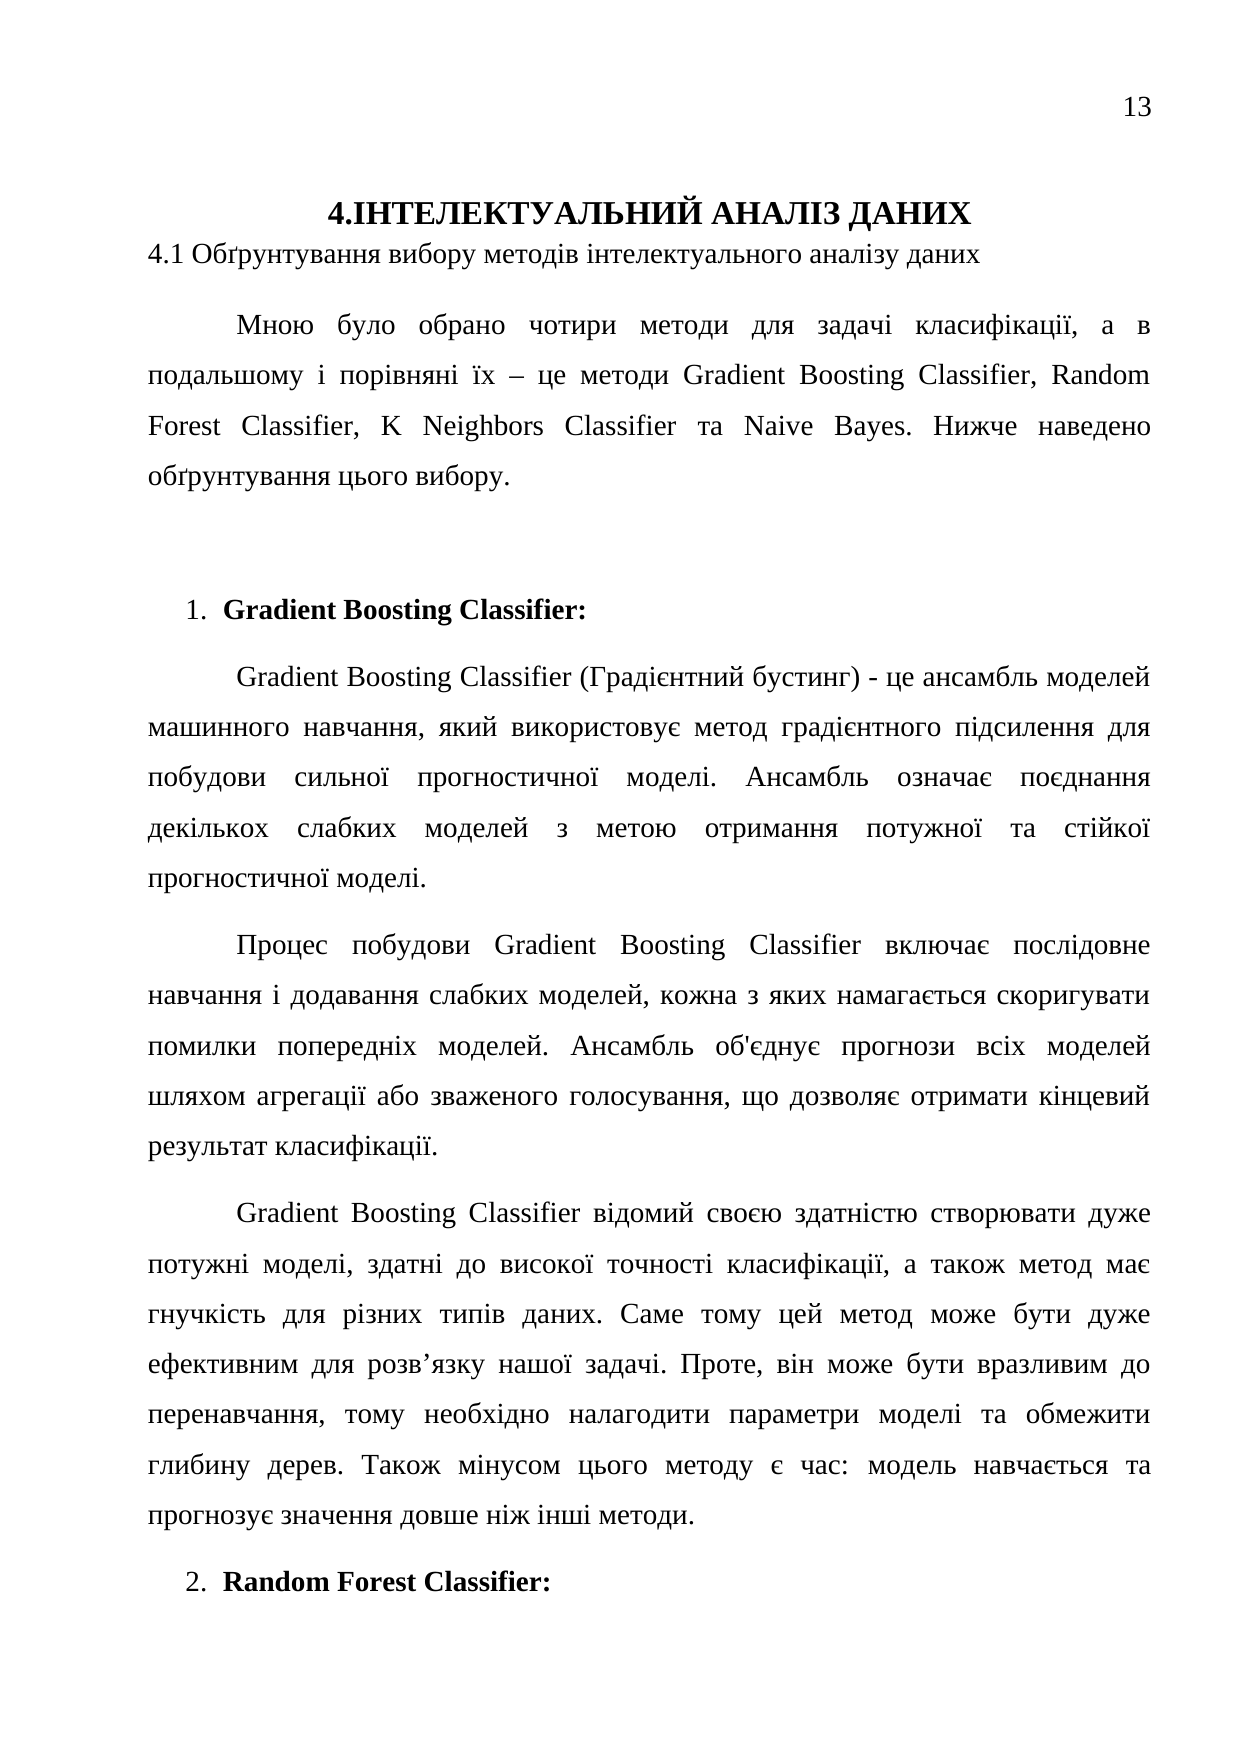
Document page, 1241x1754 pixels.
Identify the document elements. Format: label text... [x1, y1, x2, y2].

text Gradient Boosting Classifier (Градієнтний бустинг) - це ансамбль моделей машинного навчання, який використовує метод градієнтного підсилення для побудови сильної прогностичної моделі. Ансамбль означає поєднання декількох слабких моделей з метою отримання потужної та стійкої прогностичної моделі. [148, 659, 1152, 894]
list Random Forest Classifier: [185, 1564, 1152, 1598]
subtitle 4.ІНТЕЛЕКТУАЛЬНИЙ АНАЛІЗ ДАНИХ [148, 193, 1152, 232]
text Процес побудови Gradient Boosting Classifier включає послідовне навчання і додавання слабких моделей, кожна з яких намагається скоригувати помилки попередніх моделей. Ансамбль об'єднує прогнози всіх моделей шляхом агрегації або зваженого голосування, що дозволяє отримати кінцевий результат класифікації. [148, 927, 1152, 1162]
subtitle 4.1 Обґрунтування вибору методів інтелектуального аналізу даних [148, 236, 1152, 269]
text Мною було обрано чотири методи для задачі класифікації, а в подальшому і порівняні їх – це методи Gradient Boosting Classifier, Random Forest Classifier, K Neighbors Classifier та Naive Bayes. Нижче наведено обґрунтування цього вибору. [148, 307, 1152, 492]
text Gradient Boosting Classifier відомий своєю здатністю створювати дуже потужні моделі, здатні до високої точності класифікації, а також метод має гнучкість для різних типів даних. Саме тому цей метод може бути дуже ефективним для розв’язку нашої задачі. Проте, він може бути вразливим до перенавчання, тому необхідно налагодити параметри моделі та обмежити глибину дерев. Також мінусом цього методу є час: модель навчається та прогнозує значення довше ніж інші методи. [148, 1195, 1152, 1531]
list Gradient Boosting Classifier: [185, 592, 1152, 626]
